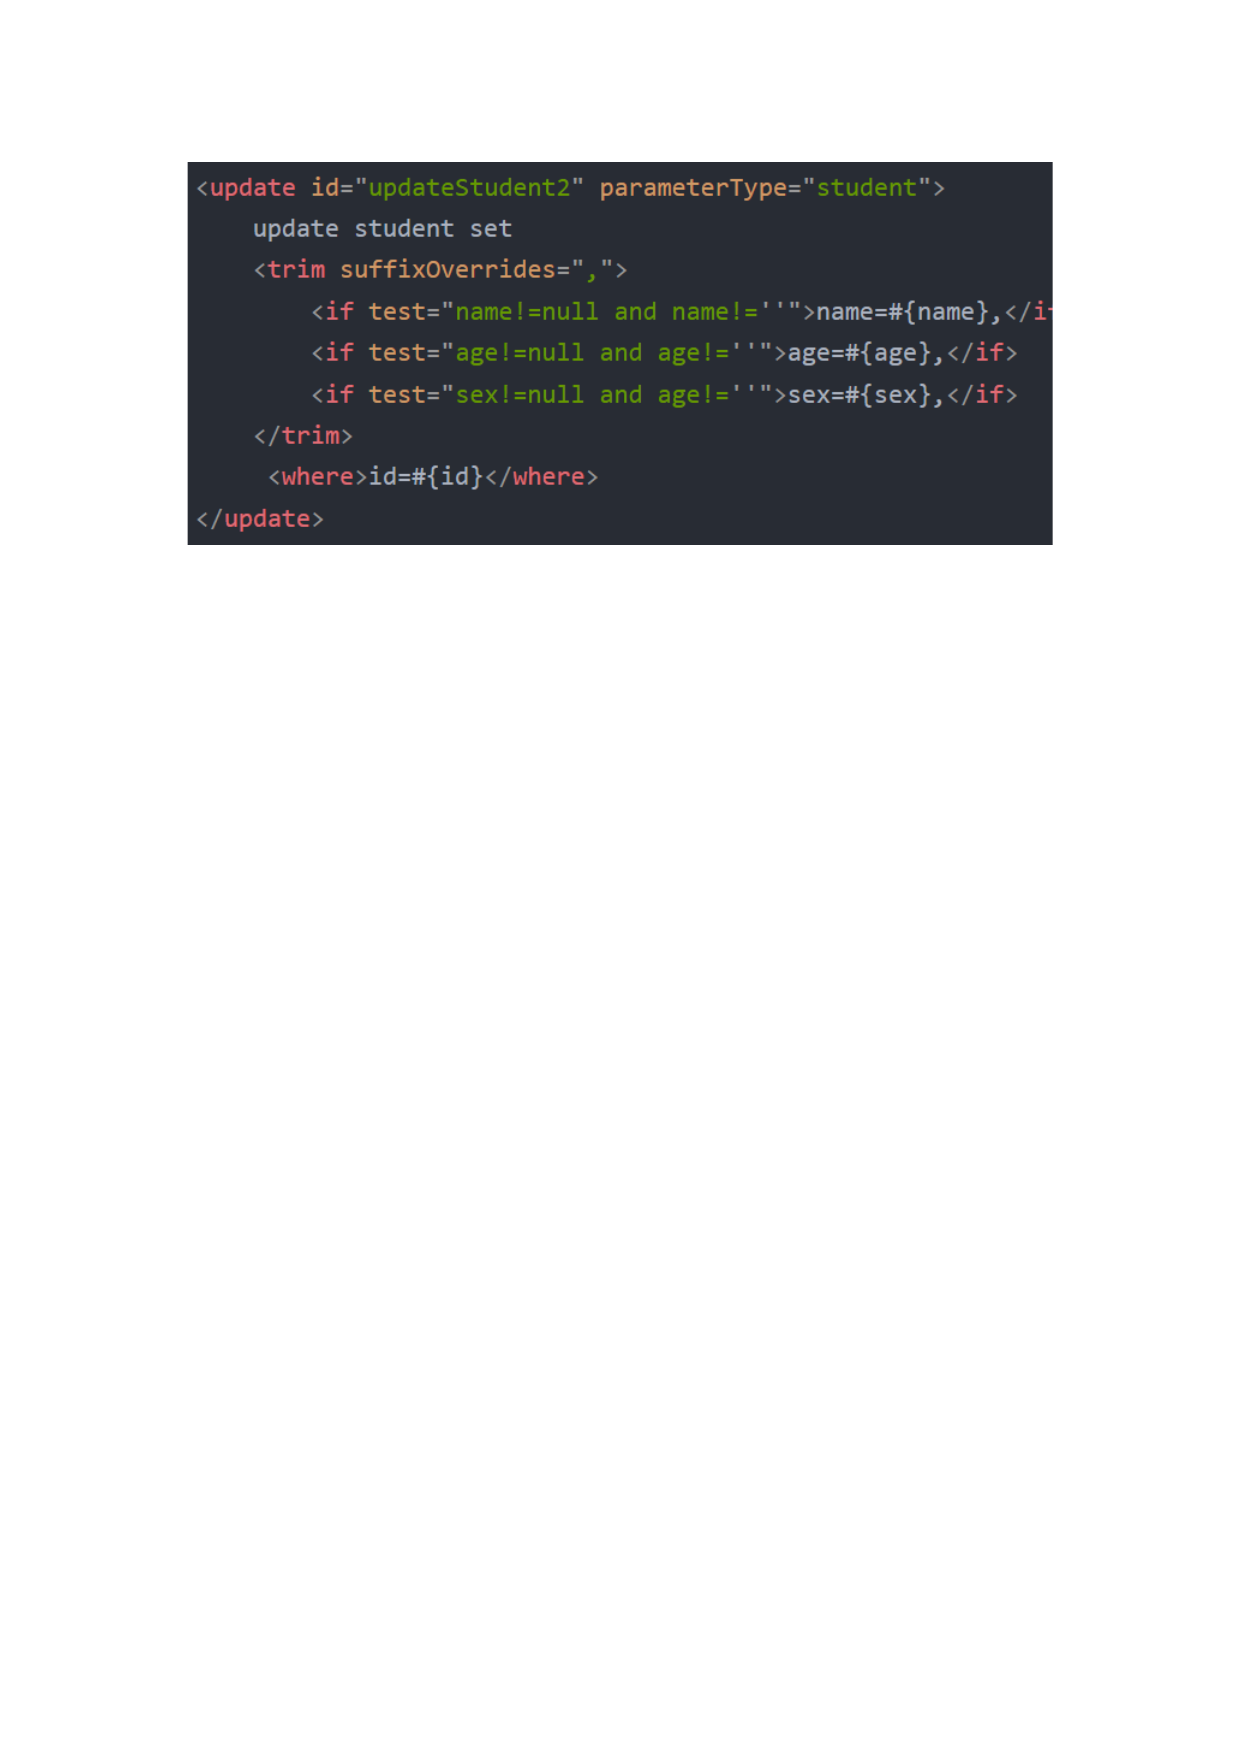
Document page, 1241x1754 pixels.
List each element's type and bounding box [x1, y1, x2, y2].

picture [187, 162, 1053, 545]
